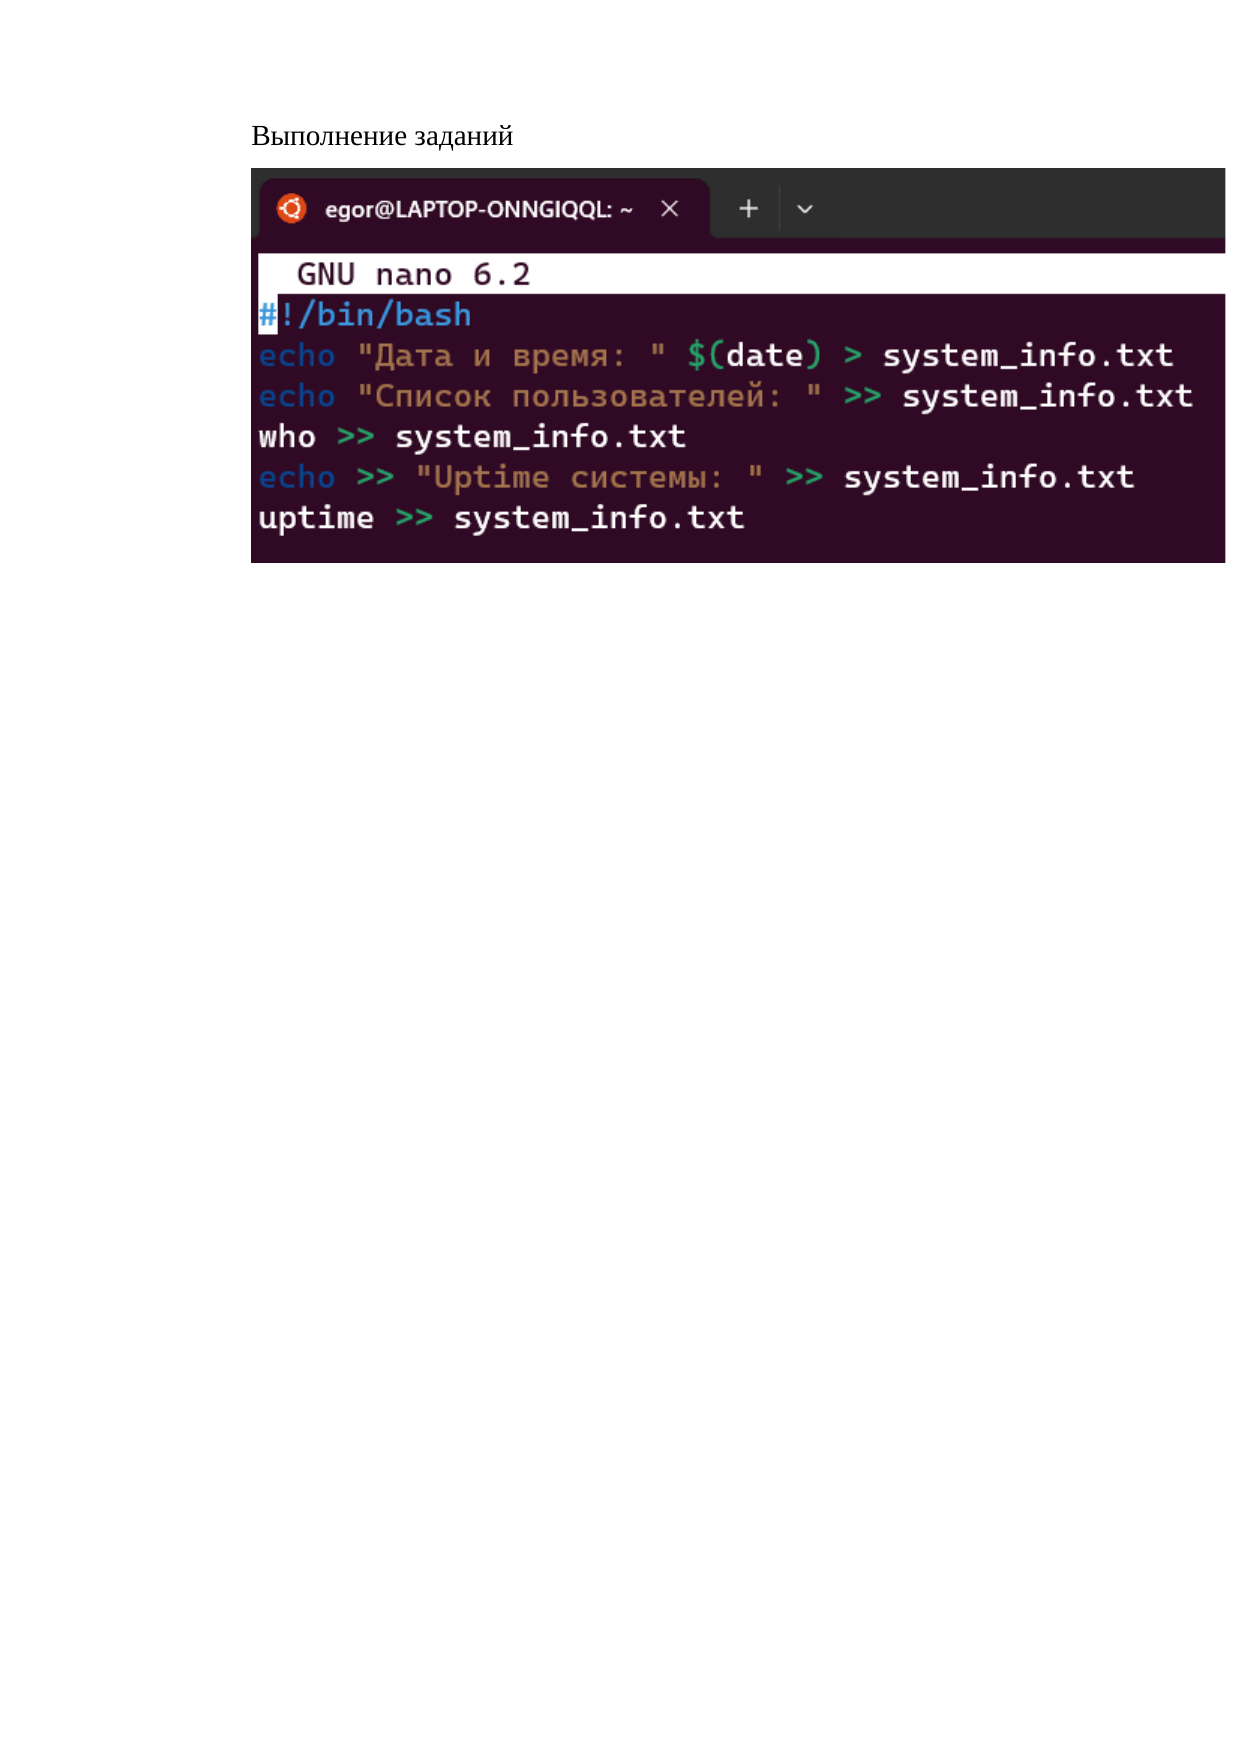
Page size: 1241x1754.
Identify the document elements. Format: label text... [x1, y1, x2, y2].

picture [251, 168, 1226, 563]
text Выполнение заданий [177, 118, 1152, 152]
